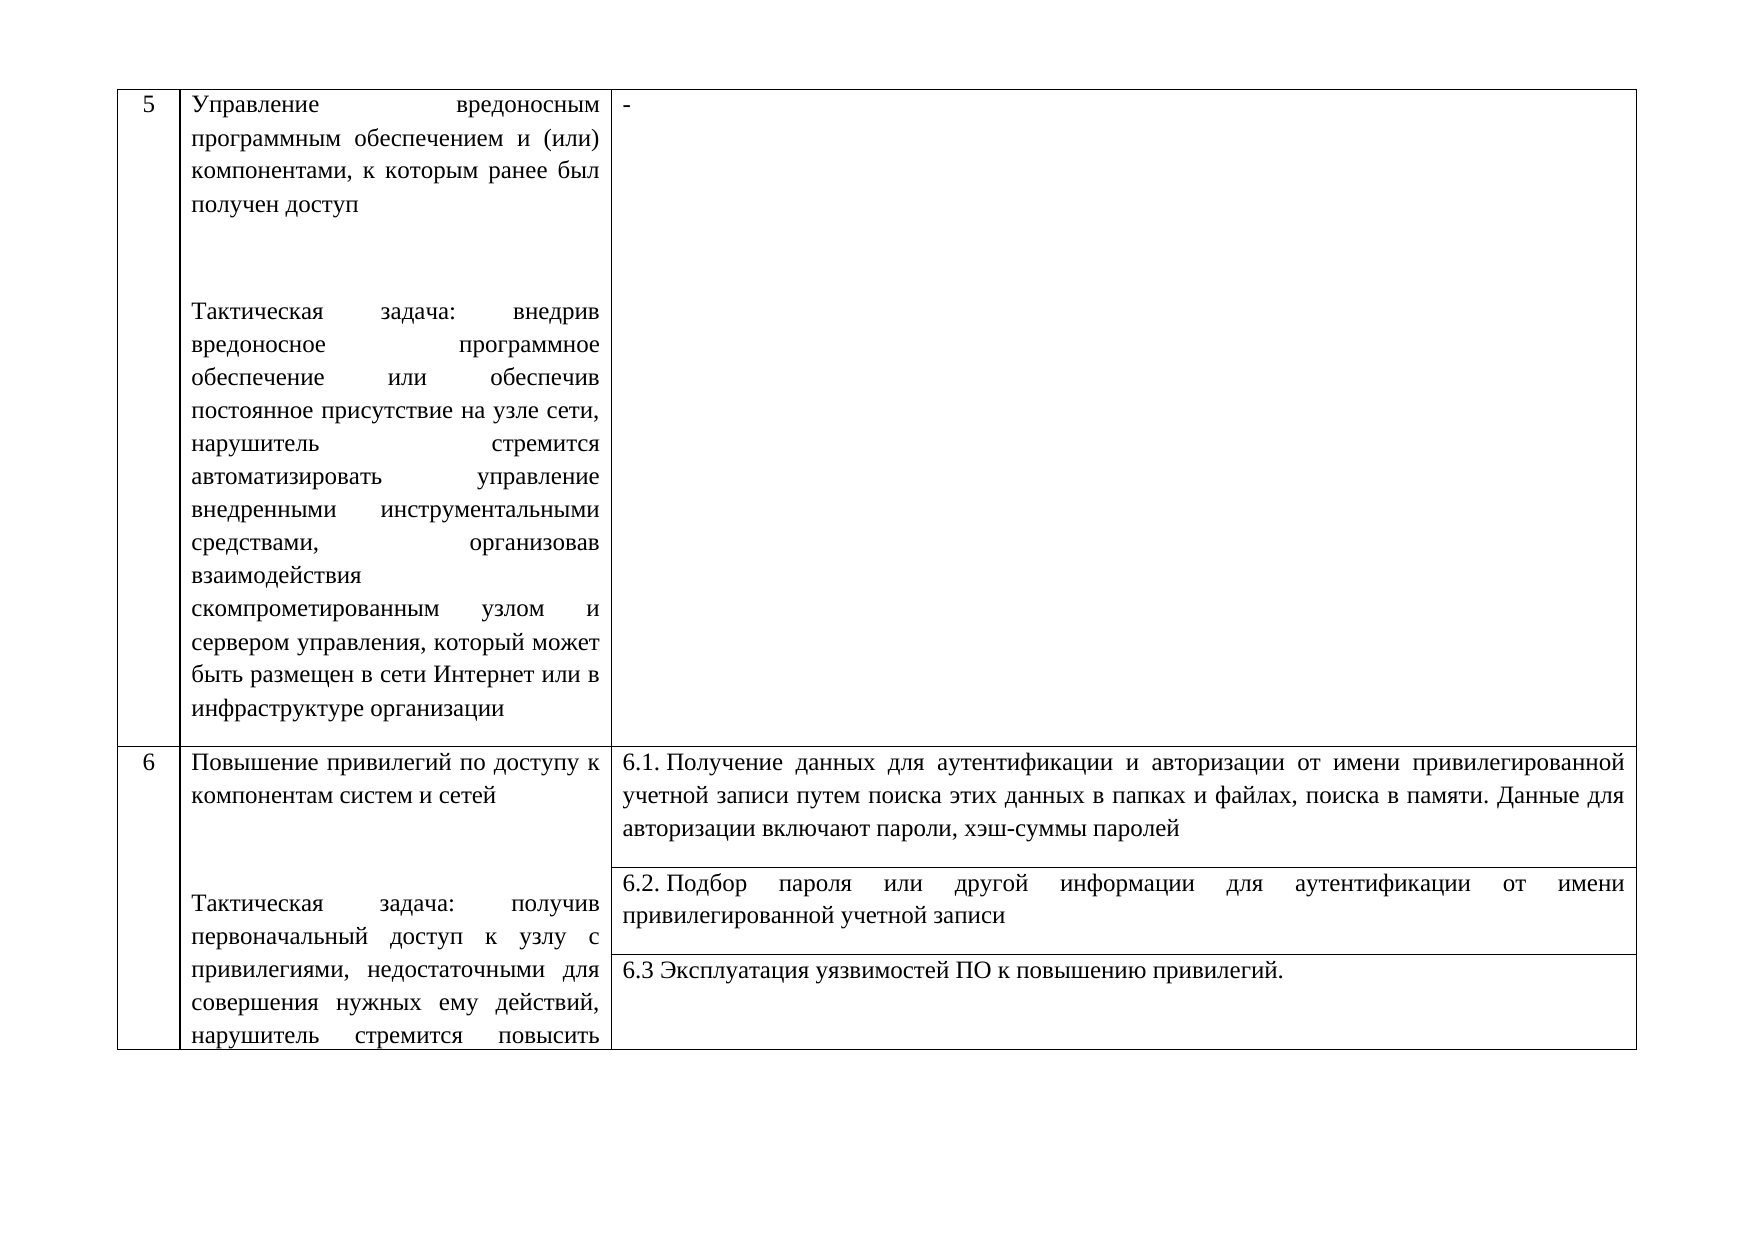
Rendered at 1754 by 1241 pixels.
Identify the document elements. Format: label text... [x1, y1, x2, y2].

table_cell 6 [118, 747, 179, 1049]
table_cell Повышение привилегий по доступу к компонентам систем и сетей Тактическая задача: получив первоначальный доступ к узлу с привилегиями, недостаточными для совершения нужных ему действий, нарушитель стремится повысить полученные привилегии и получить контроль над узлом [181, 747, 611, 1049]
table_cell 6.1. Получение данных для аутентификации и авторизации от имени привилегированной учетной записи путем поиска этих данных в папках и файлах, поиска в памяти. Данные для авторизации включают пароли, хэш-суммы паролей [612, 747, 1636, 867]
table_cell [181, 90, 611, 746]
table_cell 5 [118, 90, 179, 746]
table_cell 6.2. Подбор пароля или другой информации для аутентификации от имени привилегированной учетной записи [612, 868, 1636, 954]
table_cell - [612, 90, 1636, 746]
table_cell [612, 955, 1636, 1049]
